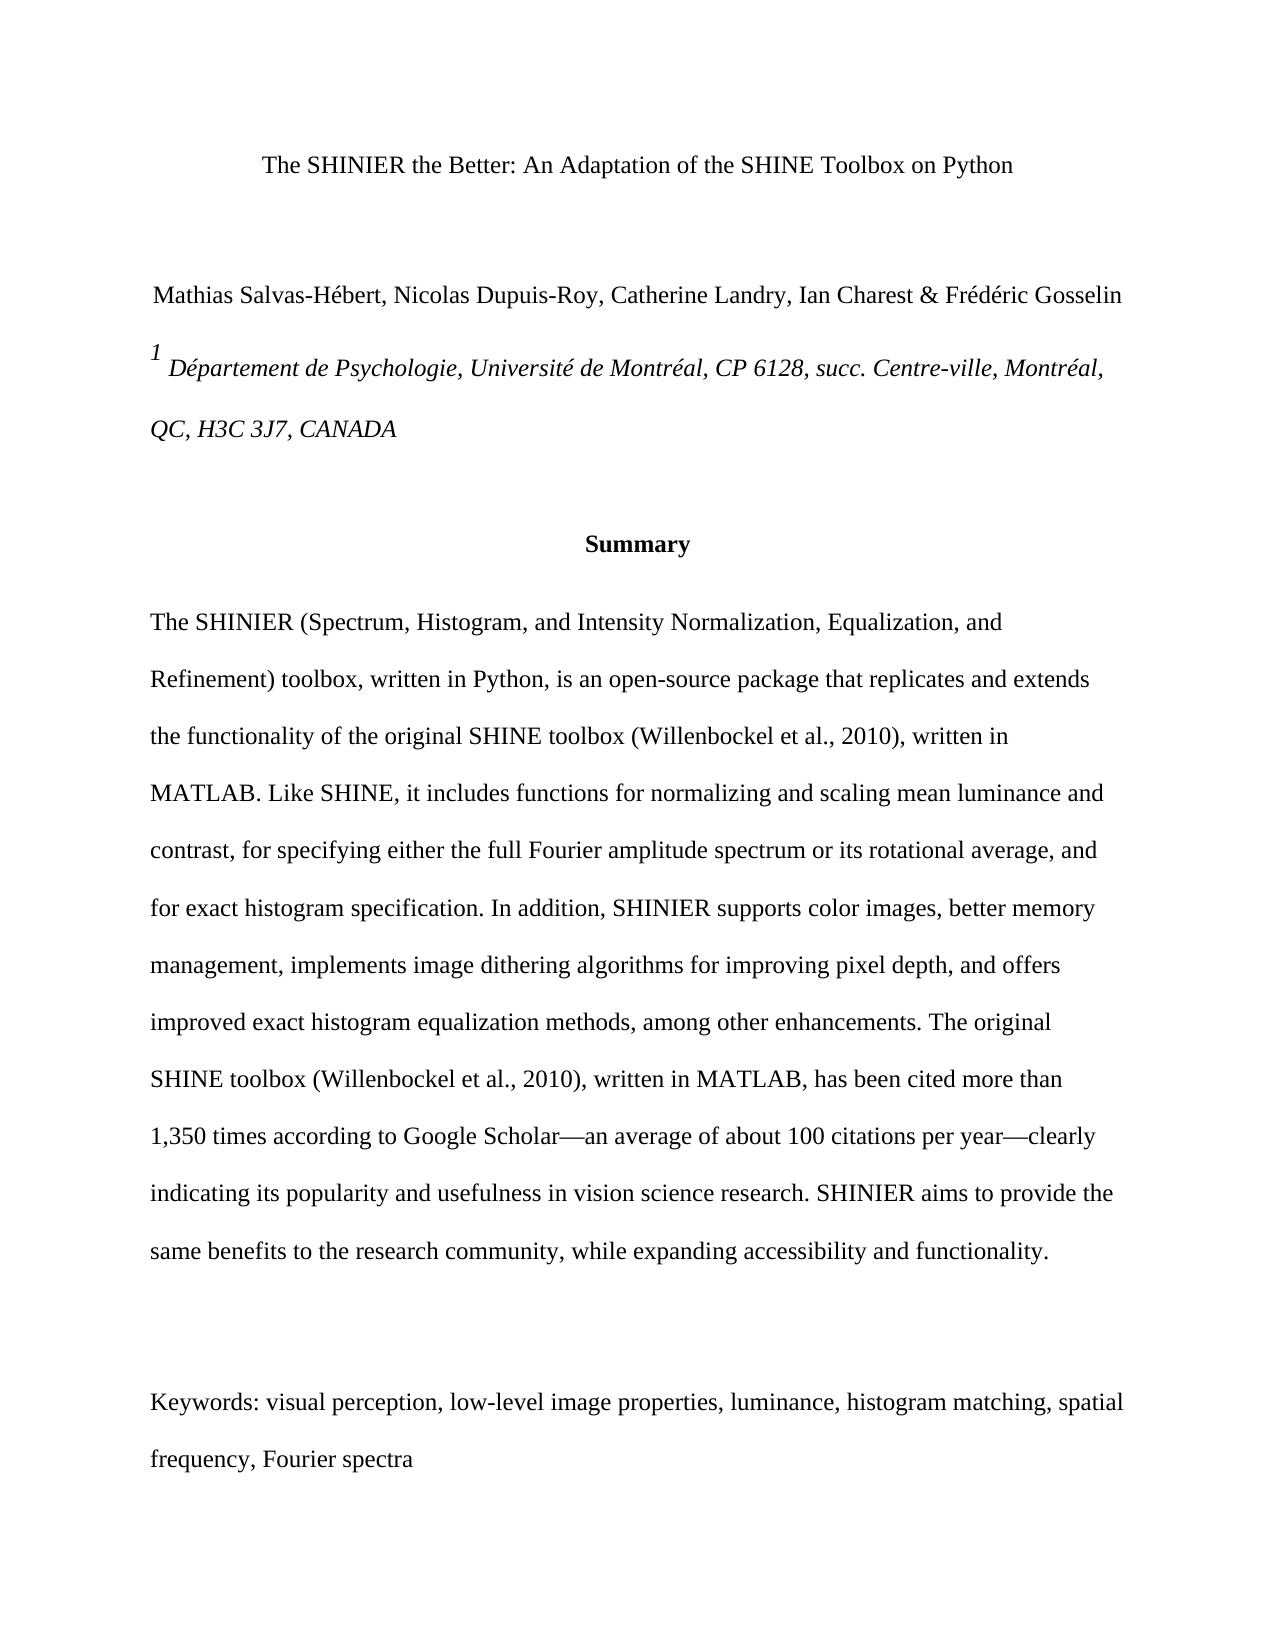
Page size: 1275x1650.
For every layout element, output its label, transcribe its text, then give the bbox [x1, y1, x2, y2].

text 1 Département de Psychologie, Université de Montréal, CP 6128, succ. Centre-ville, Montréal, QC, H3C 3J7, CANADA [150, 338, 1125, 443]
text Summary [150, 529, 1125, 557]
text Mathias Salvas-Hébert, Nicolas Dupuis-Roy, Catherine Landry, Ian Charest & Frédéric Gosselin [150, 280, 1125, 309]
text Keywords: visual perception, low-level image properties, luminance, histogram matching, spatial frequency, Fourier spectra [150, 1387, 1125, 1473]
text The SHINIER (Spectrum, Histogram, and Intensity Normalization, Equalization, and Refinement) toolbox, written in Python, is an open-source package that replicates and extends the functionality of the original SHINE toolbox (Willenbockel et al., 2010), written in MATLAB. Like SHINE, it includes functions for normalizing and scaling mean luminance and contrast, for specifying either the full Fourier amplitude spectrum or its rotational average, and for exact histogram specification. In addition, SHINIER supports color images, better memory management, implements image dithering algorithms for improving pixel depth, and offers improved exact histogram equalization methods, among other enhancements. The original SHINE toolbox (Willenbockel et al., 2010), written in MATLAB, has been cited more than 1,350 times according to Google Scholar—an average of about 100 citations per year—clearly indicating its popularity and usefulness in vision science research. SHINIER aims to provide the same benefits to the research community, while expanding accessibility and functionality. [150, 607, 1125, 1264]
text The SHINIER the Better: An Adaptation of the SHINE Toolbox on Python [150, 150, 1125, 179]
